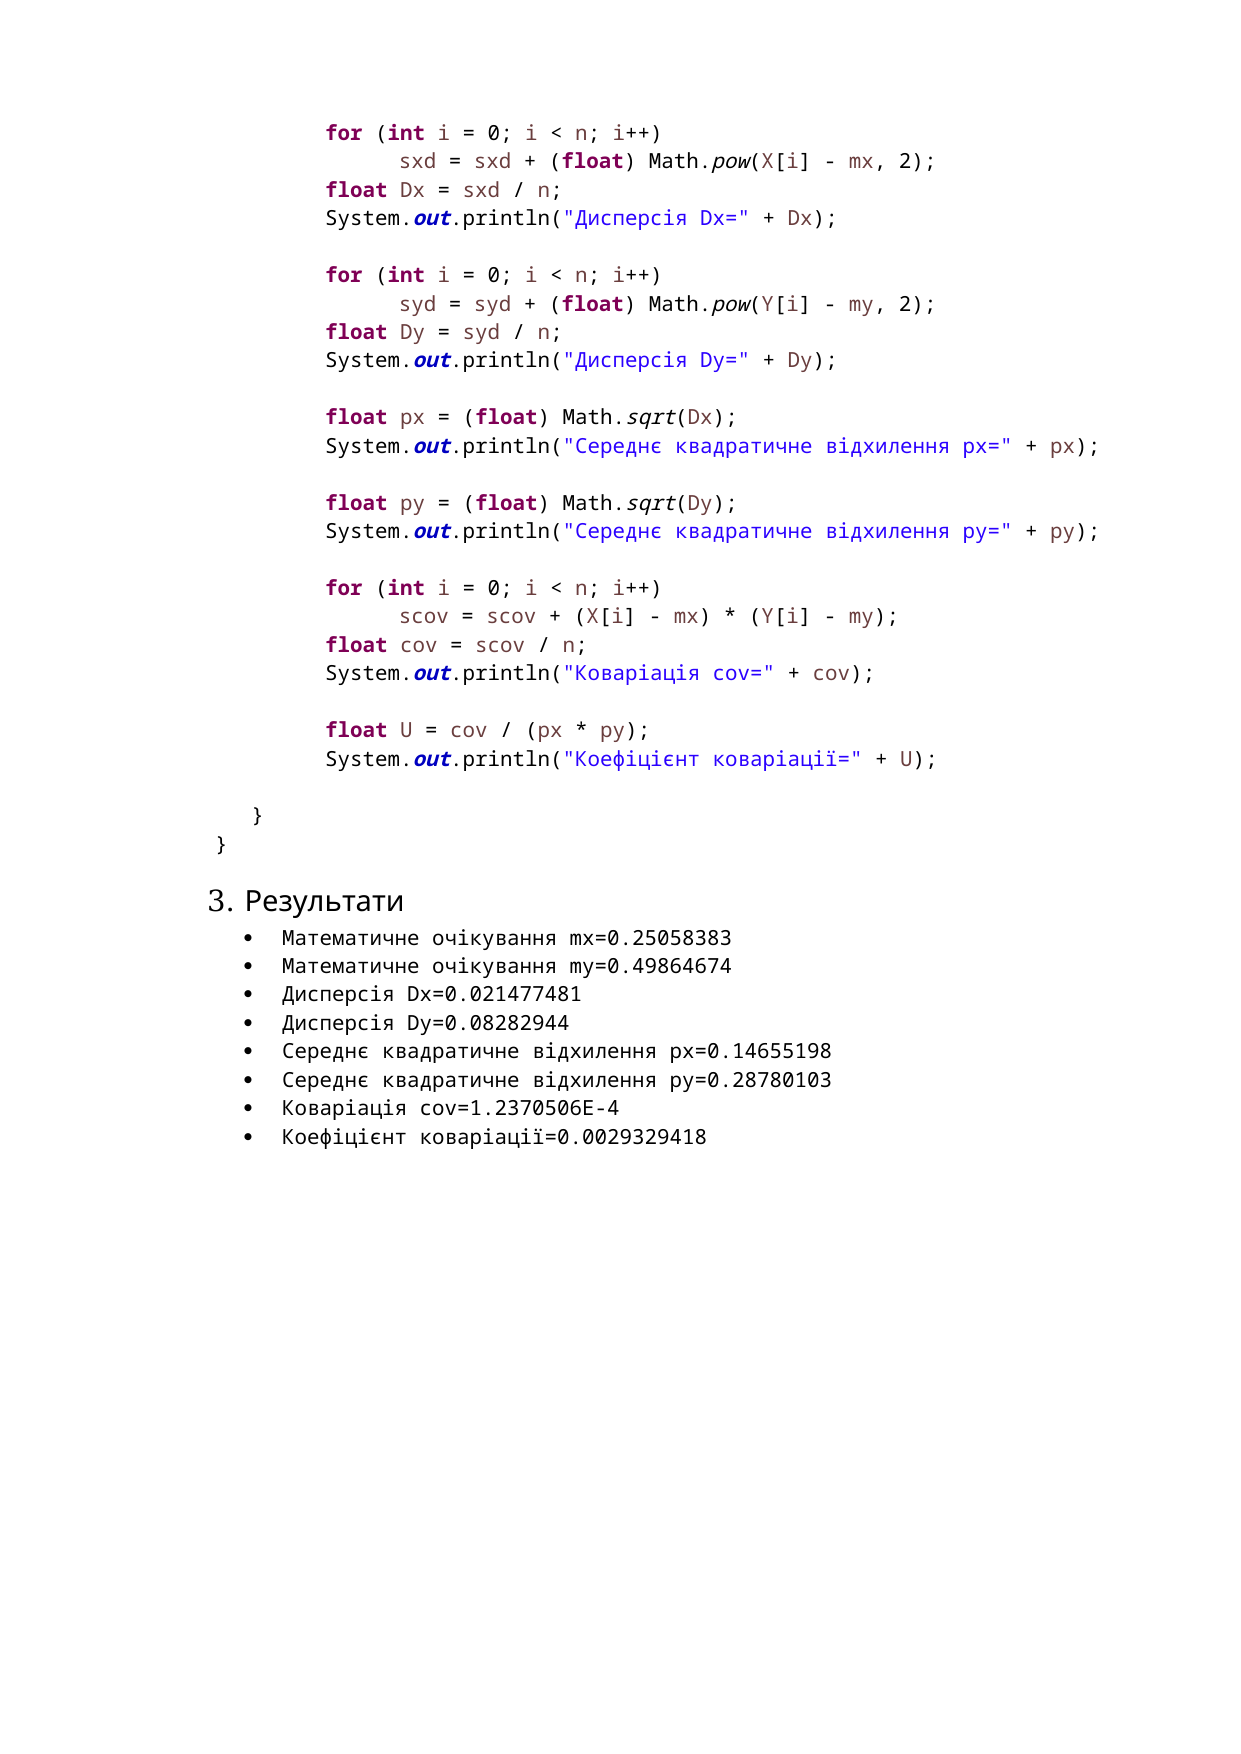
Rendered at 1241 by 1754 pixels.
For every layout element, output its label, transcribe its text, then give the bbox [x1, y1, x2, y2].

text System.out.println("Середнє квадратичне відхилення px=" + px); [215, 431, 1152, 459]
list Результати [207, 882, 1152, 917]
list Коефіцієнт коваріації=0.0029329418 [244, 1122, 1152, 1150]
text syd = syd + (float) Math.pow(Y[i] - my, 2); [215, 289, 1152, 317]
list Математичне очікування mx=0.25058383 [244, 923, 1152, 951]
text System.out.println("Дисперсія Dy=" + Dy); [215, 346, 1152, 374]
text System.out.println("Коваріація cov=" + cov); [215, 658, 1152, 687]
text System.out.println("Коефіцієнт коваріації=" + U); [215, 744, 1152, 772]
list Дисперсія Dx=0.021477481 [244, 979, 1152, 1008]
list Середнє квадратичне відхилення py=0.28780103 [244, 1065, 1152, 1093]
text for (int i = 0; i < n; i++) [215, 260, 1152, 289]
text System.out.println("Дисперсія Dx=" + Dx); [215, 203, 1152, 232]
text for (int i = 0; i < n; i++) [215, 573, 1152, 602]
text } [215, 801, 1152, 829]
list Дисперсія Dy=0.08282944 [244, 1008, 1152, 1036]
text float px = (float) Math.sqrt(Dx); [215, 402, 1152, 431]
list Математичне очікування my=0.49864674 [244, 951, 1152, 979]
text for (int i = 0; i < n; i++) [215, 118, 1152, 147]
list Середнє квадратичне відхилення px=0.14655198 [244, 1036, 1152, 1065]
list Коваріація cov=1.2370506E-4 [244, 1093, 1152, 1122]
text float Dx = sxd / n; [215, 175, 1152, 203]
text } [215, 829, 1152, 857]
text float Dy = syd / n; [215, 317, 1152, 346]
text float py = (float) Math.sqrt(Dy); [215, 488, 1152, 516]
text float U = cov / (px * py); [215, 715, 1152, 744]
text sxd = sxd + (float) Math.pow(X[i] - mx, 2); [215, 147, 1152, 175]
text float cov = scov / n; [215, 630, 1152, 658]
text scov = scov + (X[i] - mx) * (Y[i] - my); [215, 602, 1152, 630]
text System.out.println("Середнє квадратичне відхилення py=" + py); [215, 516, 1152, 545]
